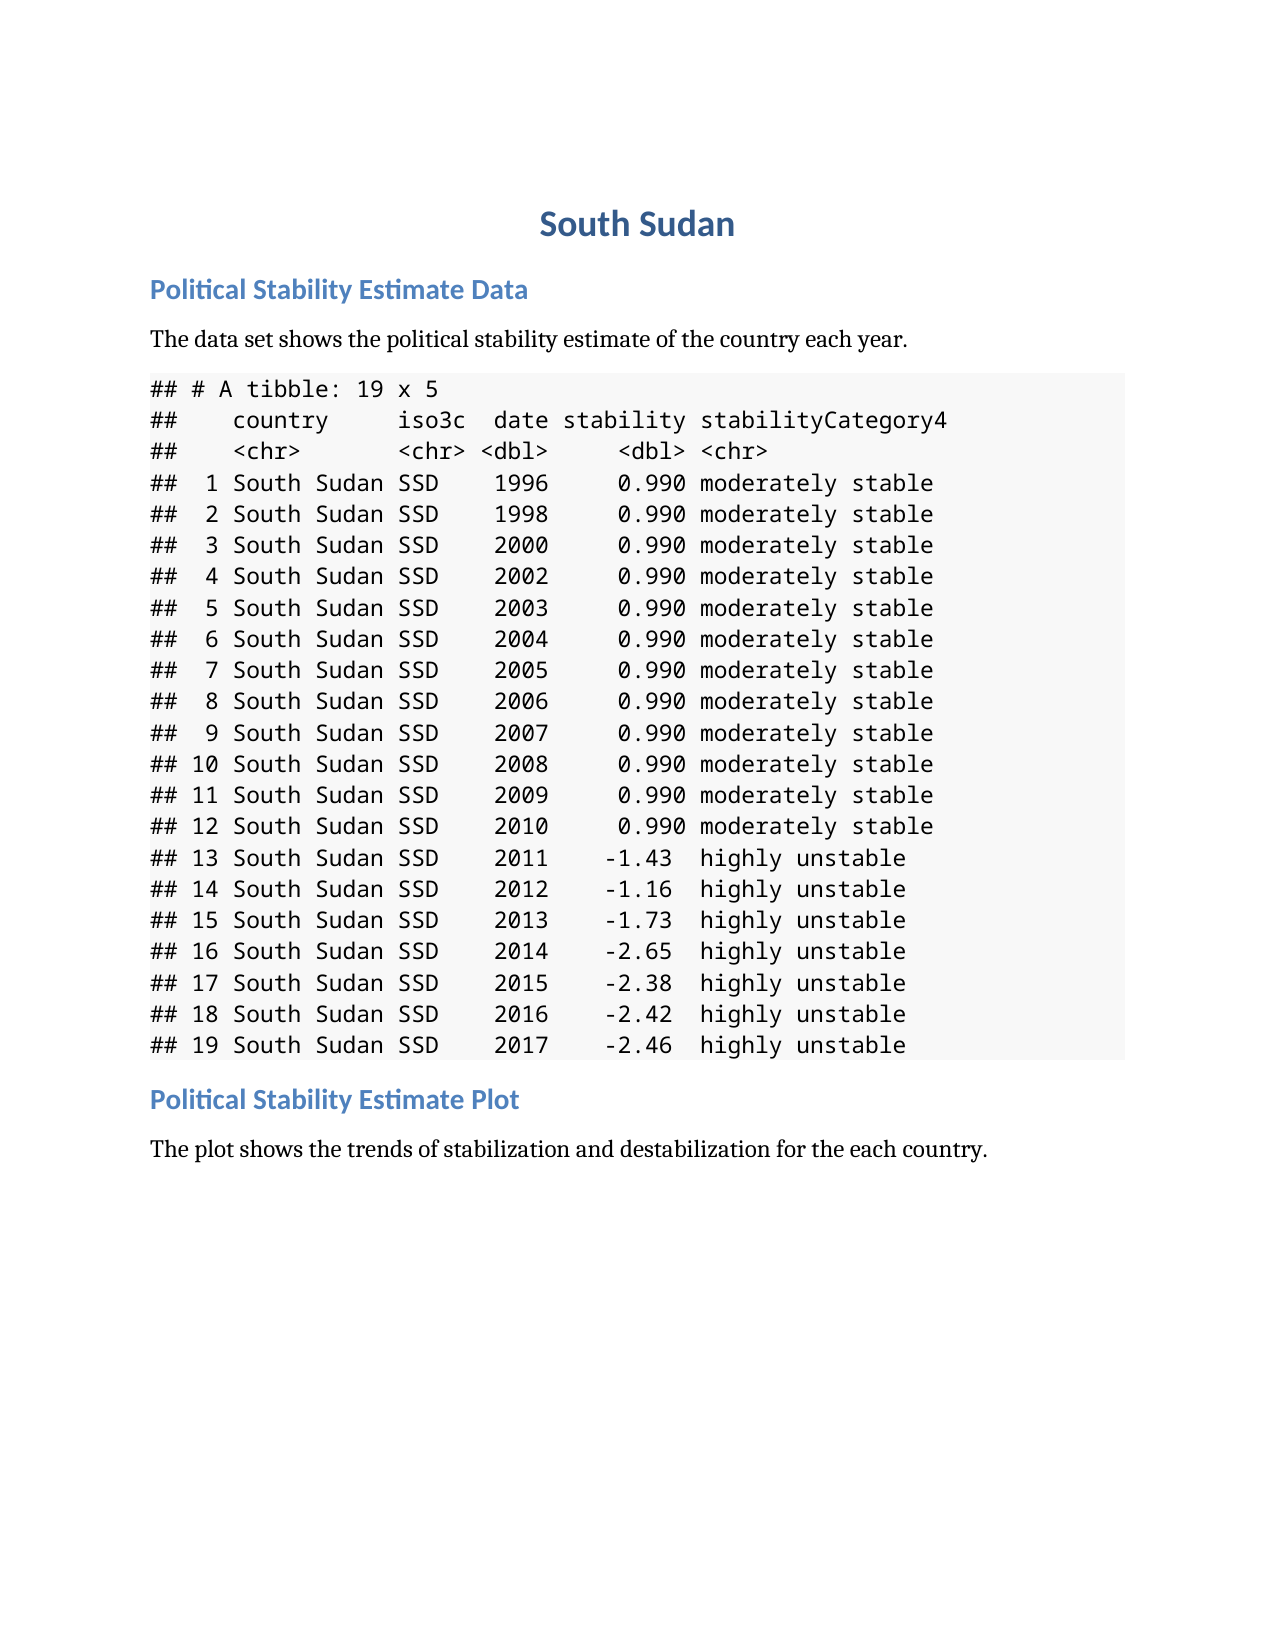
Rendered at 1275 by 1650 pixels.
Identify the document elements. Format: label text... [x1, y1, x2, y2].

subtitle Political Stability Estimate Plot [150, 1081, 1125, 1117]
title South Sudan [150, 200, 1125, 246]
text The data set shows the political stability estimate of the country each year. [150, 325, 1125, 354]
text ## # A tibble: 19 x 5 ## country iso3c date stability stabilityCategory4 ## <chr> <chr> <dbl> <dbl> <chr> ## 1 South Sudan SSD 1996 0.990 moderately stable ## 2 South Sudan SSD 1998 0.990 moderately stable ## 3 South Sudan SSD 2000 0.990 moderately stable ## 4 South Sudan SSD 2002 0.990 moderately stable ## 5 South Sudan SSD 2003 0.990 moderately stable ## 6 South Sudan SSD 2004 0.990 moderately stable ## 7 South Sudan SSD 2005 0.990 moderately stable ## 8 South Sudan SSD 2006 0.990 moderately stable ## 9 South Sudan SSD 2007 0.990 moderately stable ## 10 South Sudan SSD 2008 0.990 moderately stable ## 11 South Sudan SSD 2009 0.990 moderately stable ## 12 South Sudan SSD 2010 0.990 moderately stable ## 13 South Sudan SSD 2011 -1.43 highly unstable ## 14 South Sudan SSD 2012 -1.16 highly unstable ## 15 South Sudan SSD 2013 -1.73 highly unstable ## 16 South Sudan SSD 2014 -2.65 highly unstable ## 17 South Sudan SSD 2015 -2.38 highly unstable ## 18 South Sudan SSD 2016 -2.42 highly unstable ## 19 South Sudan SSD 2017 -2.46 highly unstable [150, 373, 1125, 1060]
subtitle Political Stability Estimate Data [150, 271, 1125, 306]
text The plot shows the trends of stabilization and destabilization for the each country. [150, 1135, 1125, 1164]
